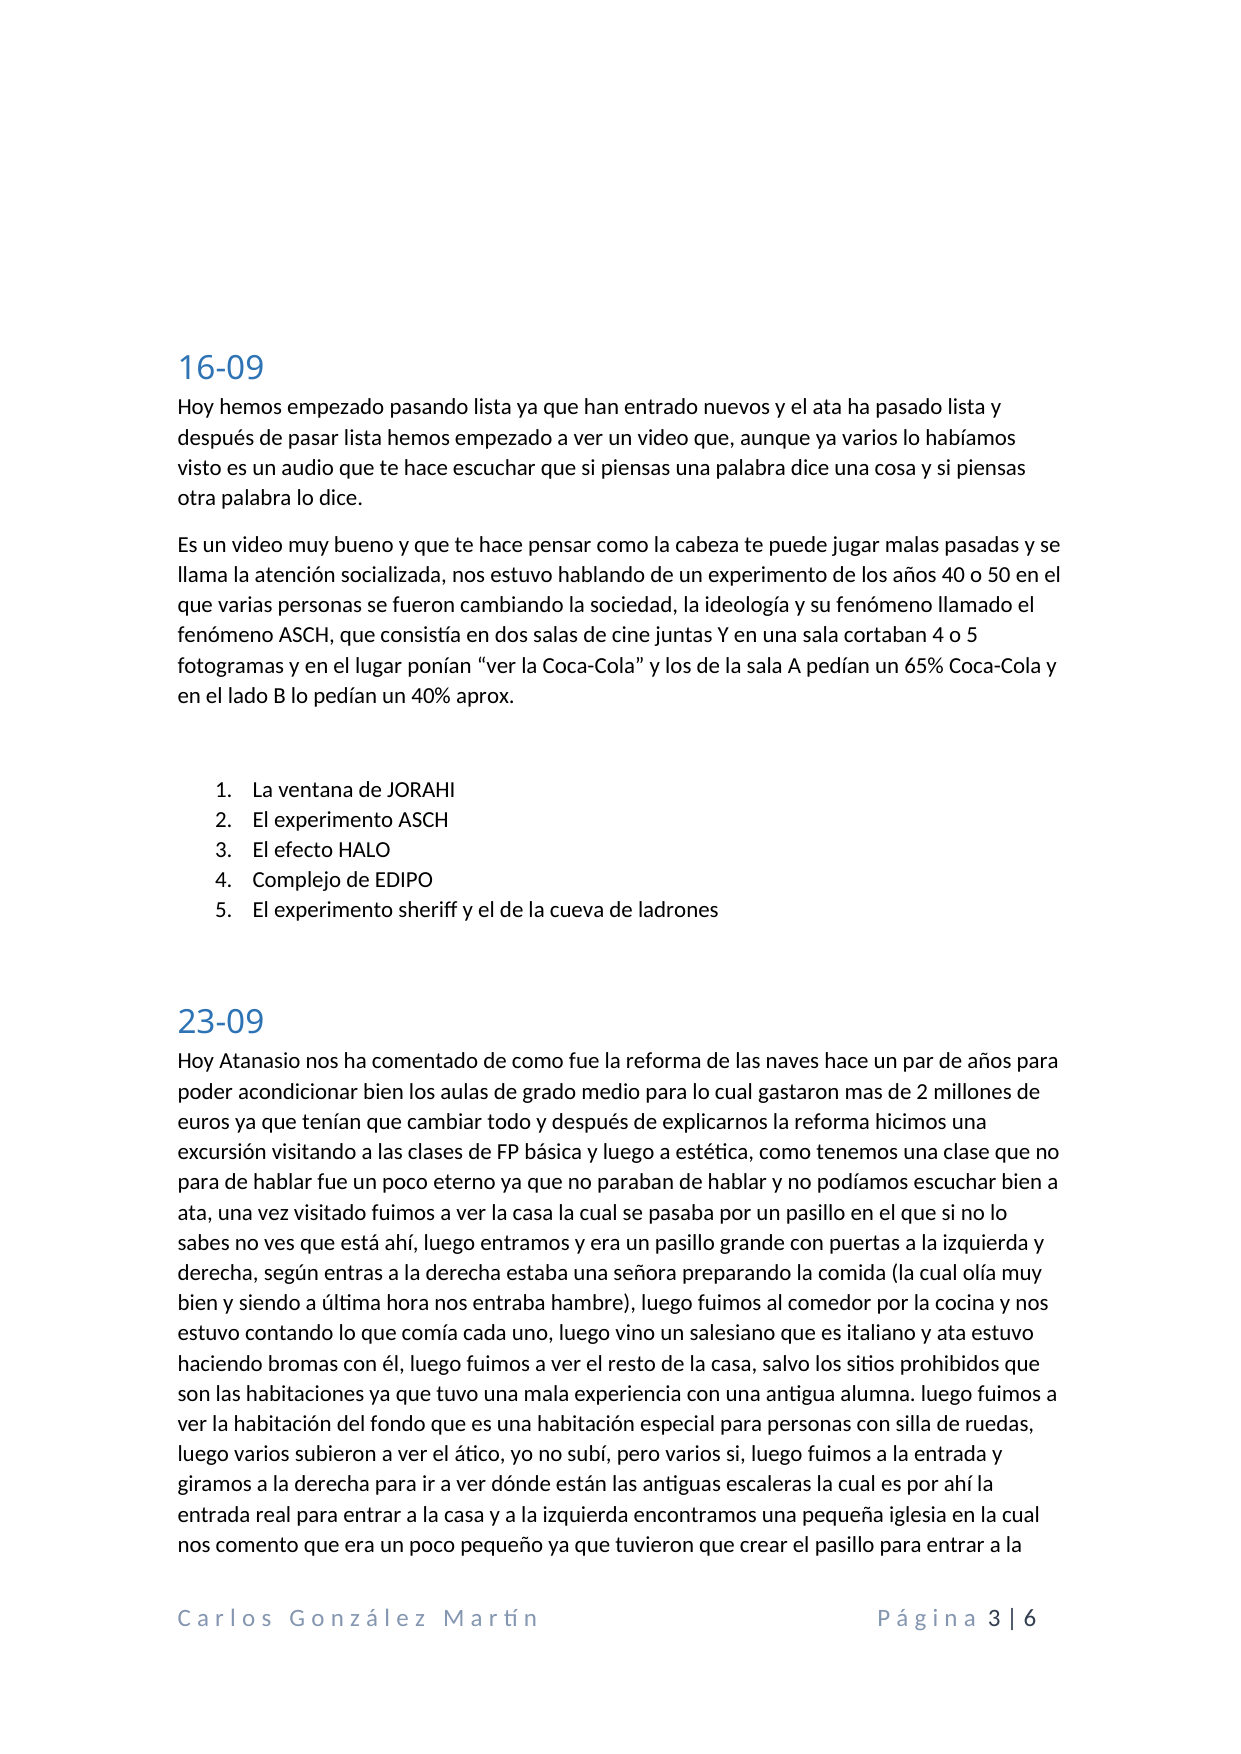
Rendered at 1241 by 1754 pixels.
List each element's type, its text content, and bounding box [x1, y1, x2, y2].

list Complejo de EDIPO [215, 865, 1063, 893]
text Es un video muy bueno y que te hace pensar como la cabeza te puede jugar malas pasadas y se llama la atención socializada, nos estuvo hablando de un experimento de los años 40 o 50 en el que varias personas se fueron cambiando la sociedad, la ideología y su fenómeno llamado el fenómeno ASCH, que consistía en dos salas de cine juntas Y en una sala cortaban 4 o 5 fotogramas y en el lugar ponían “ver la Coca-Cola” y los de la sala A pedían un 65% Coca-Cola y en el lado B lo pedían un 40% aprox. [177, 530, 1063, 709]
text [177, 1047, 1063, 1558]
list El efecto HALO [215, 835, 1063, 863]
list El experimento ASCH [215, 805, 1063, 833]
list El experimento sheriff y el de la cueva de ladrones [215, 896, 1063, 923]
list La ventana de JORAHI [215, 775, 1063, 803]
subtitle 16-09 [177, 343, 1063, 389]
text Hoy hemos empezado pasando lista ya que han entrado nuevos y el ata ha pasado lista y después de pasar lista hemos empezado a ver un video que, aunque ya varios lo habíamos visto es un audio que te hace escuchar que si piensas una palabra dice una cosa y si piensas otra palabra lo dice. [177, 392, 1063, 511]
subtitle 23-09 [177, 998, 1063, 1043]
